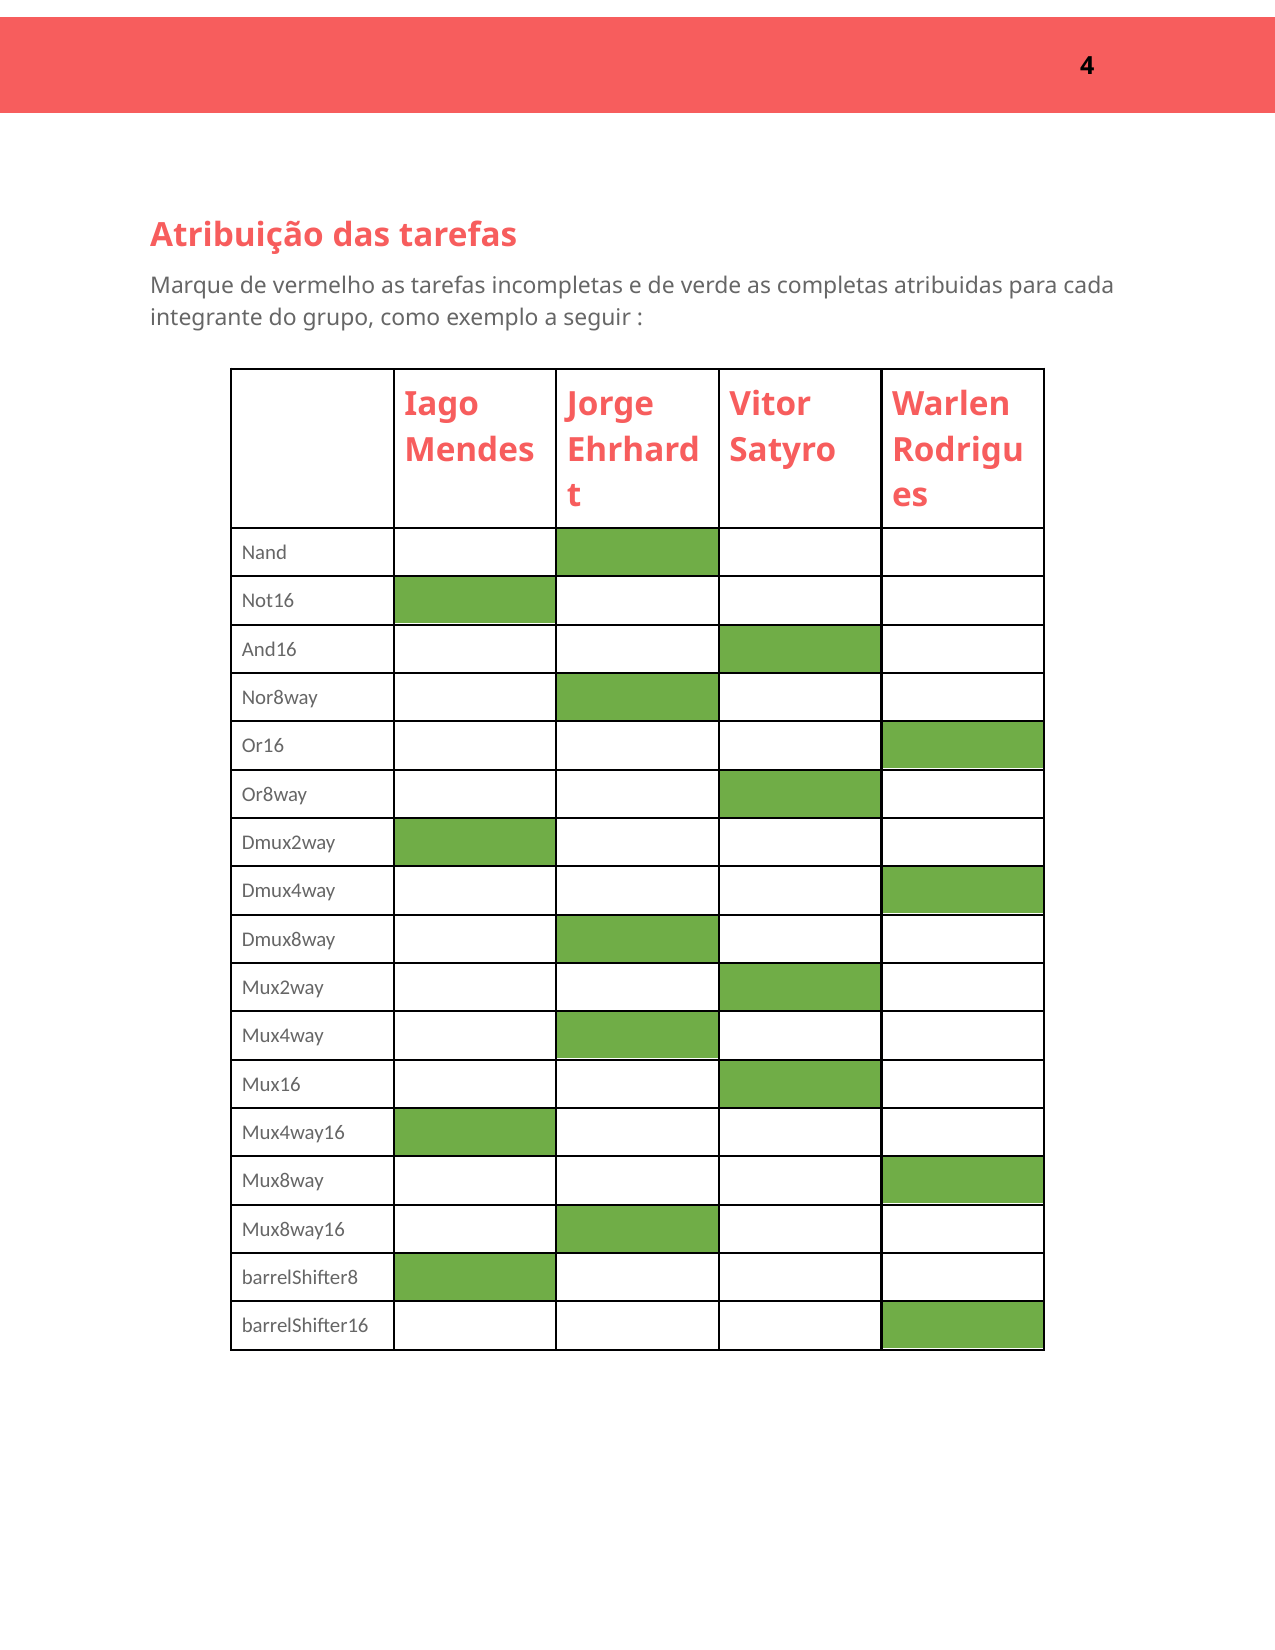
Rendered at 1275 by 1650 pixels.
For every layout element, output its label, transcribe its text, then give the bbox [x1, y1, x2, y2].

table_cell Mux4way [232, 1012, 393, 1058]
table_cell [395, 1061, 555, 1107]
table_cell [883, 964, 1043, 1010]
table_header [232, 370, 393, 527]
table_cell [720, 1157, 880, 1203]
table_cell [395, 529, 555, 575]
table_cell [720, 867, 880, 913]
table_cell Dmux4way [232, 867, 393, 913]
table_cell [395, 1206, 555, 1252]
table_cell [395, 722, 555, 768]
table_cell Mux2way [232, 964, 393, 1010]
table_cell [557, 964, 718, 1010]
table_cell [557, 1012, 718, 1058]
table_cell barrelShifter8 [232, 1254, 393, 1300]
table_cell Dmux8way [232, 916, 393, 962]
table_cell [395, 1157, 555, 1203]
table_cell [395, 577, 555, 623]
table_cell [720, 916, 880, 962]
table_cell [557, 529, 718, 575]
table_cell [720, 819, 880, 865]
table_cell [883, 1157, 1043, 1203]
table_cell Mux4way16 [232, 1109, 393, 1155]
table_cell [883, 1012, 1043, 1058]
table_cell [557, 1157, 718, 1203]
table_cell [395, 964, 555, 1010]
table_cell [720, 626, 880, 672]
table_cell [720, 529, 880, 575]
table_cell [883, 1061, 1043, 1107]
table_cell [720, 577, 880, 623]
table_cell [720, 1061, 880, 1107]
table_cell [720, 1254, 880, 1300]
table_cell [720, 722, 880, 768]
table_cell [883, 529, 1043, 575]
table_cell Dmux2way [232, 819, 393, 865]
table_cell [557, 1061, 718, 1107]
table_cell [395, 1302, 555, 1348]
table_cell [883, 819, 1043, 865]
table_cell [883, 1109, 1043, 1155]
table_header Vitor Satyro [720, 370, 880, 527]
table_cell Or16 [232, 722, 393, 768]
table_cell [883, 771, 1043, 817]
table_cell [395, 674, 555, 720]
table_cell [883, 626, 1043, 672]
text Marque de vermelho as tarefas incompletas e de verde as completas atribuidas para cada integrante do grupo, como exemplo a seguir : [150, 269, 1125, 332]
table_cell Nor8way [232, 674, 393, 720]
table_cell [557, 1206, 718, 1252]
table_cell [395, 1254, 555, 1300]
table_cell [720, 674, 880, 720]
table_cell [883, 674, 1043, 720]
table_header Warlen Rodrigues [883, 370, 1043, 527]
table_cell [883, 1302, 1043, 1348]
table_cell Nand [232, 529, 393, 575]
table_cell Mux8way [232, 1157, 393, 1203]
table_cell [720, 1012, 880, 1058]
table_cell [395, 1109, 555, 1155]
table_cell [557, 1109, 718, 1155]
table_cell [883, 1206, 1043, 1252]
table_cell Not16 [232, 577, 393, 623]
table_cell Mux16 [232, 1061, 393, 1107]
table_cell [720, 1206, 880, 1252]
table_cell [883, 577, 1043, 623]
table_cell [557, 722, 718, 768]
table_cell [395, 867, 555, 913]
table_cell [557, 1254, 718, 1300]
table_cell [557, 674, 718, 720]
table_cell [395, 626, 555, 672]
table_cell [395, 819, 555, 865]
table_cell [557, 577, 718, 623]
table_cell Or8way [232, 771, 393, 817]
table_cell [883, 916, 1043, 962]
table_cell [883, 867, 1043, 913]
table_cell [883, 722, 1043, 768]
table_cell [720, 1302, 880, 1348]
table_header Jorge Ehrhardt [557, 370, 718, 527]
table_cell [395, 1012, 555, 1058]
table_cell [557, 819, 718, 865]
subtitle Atribuição das tarefas [150, 211, 1125, 257]
table_cell [557, 1302, 718, 1348]
table_cell [720, 964, 880, 1010]
table_header Iago Mendes [395, 370, 555, 527]
table_cell [395, 916, 555, 962]
table_cell [557, 867, 718, 913]
table_cell [720, 771, 880, 817]
table_cell And16 [232, 626, 393, 672]
table_cell [395, 771, 555, 817]
table_cell Mux8way16 [232, 1206, 393, 1252]
table_cell barrelShifter16 [232, 1302, 393, 1348]
table_cell [557, 916, 718, 962]
table_cell [883, 1254, 1043, 1300]
table_cell [557, 626, 718, 672]
table_cell [557, 771, 718, 817]
table_cell [720, 1109, 880, 1155]
